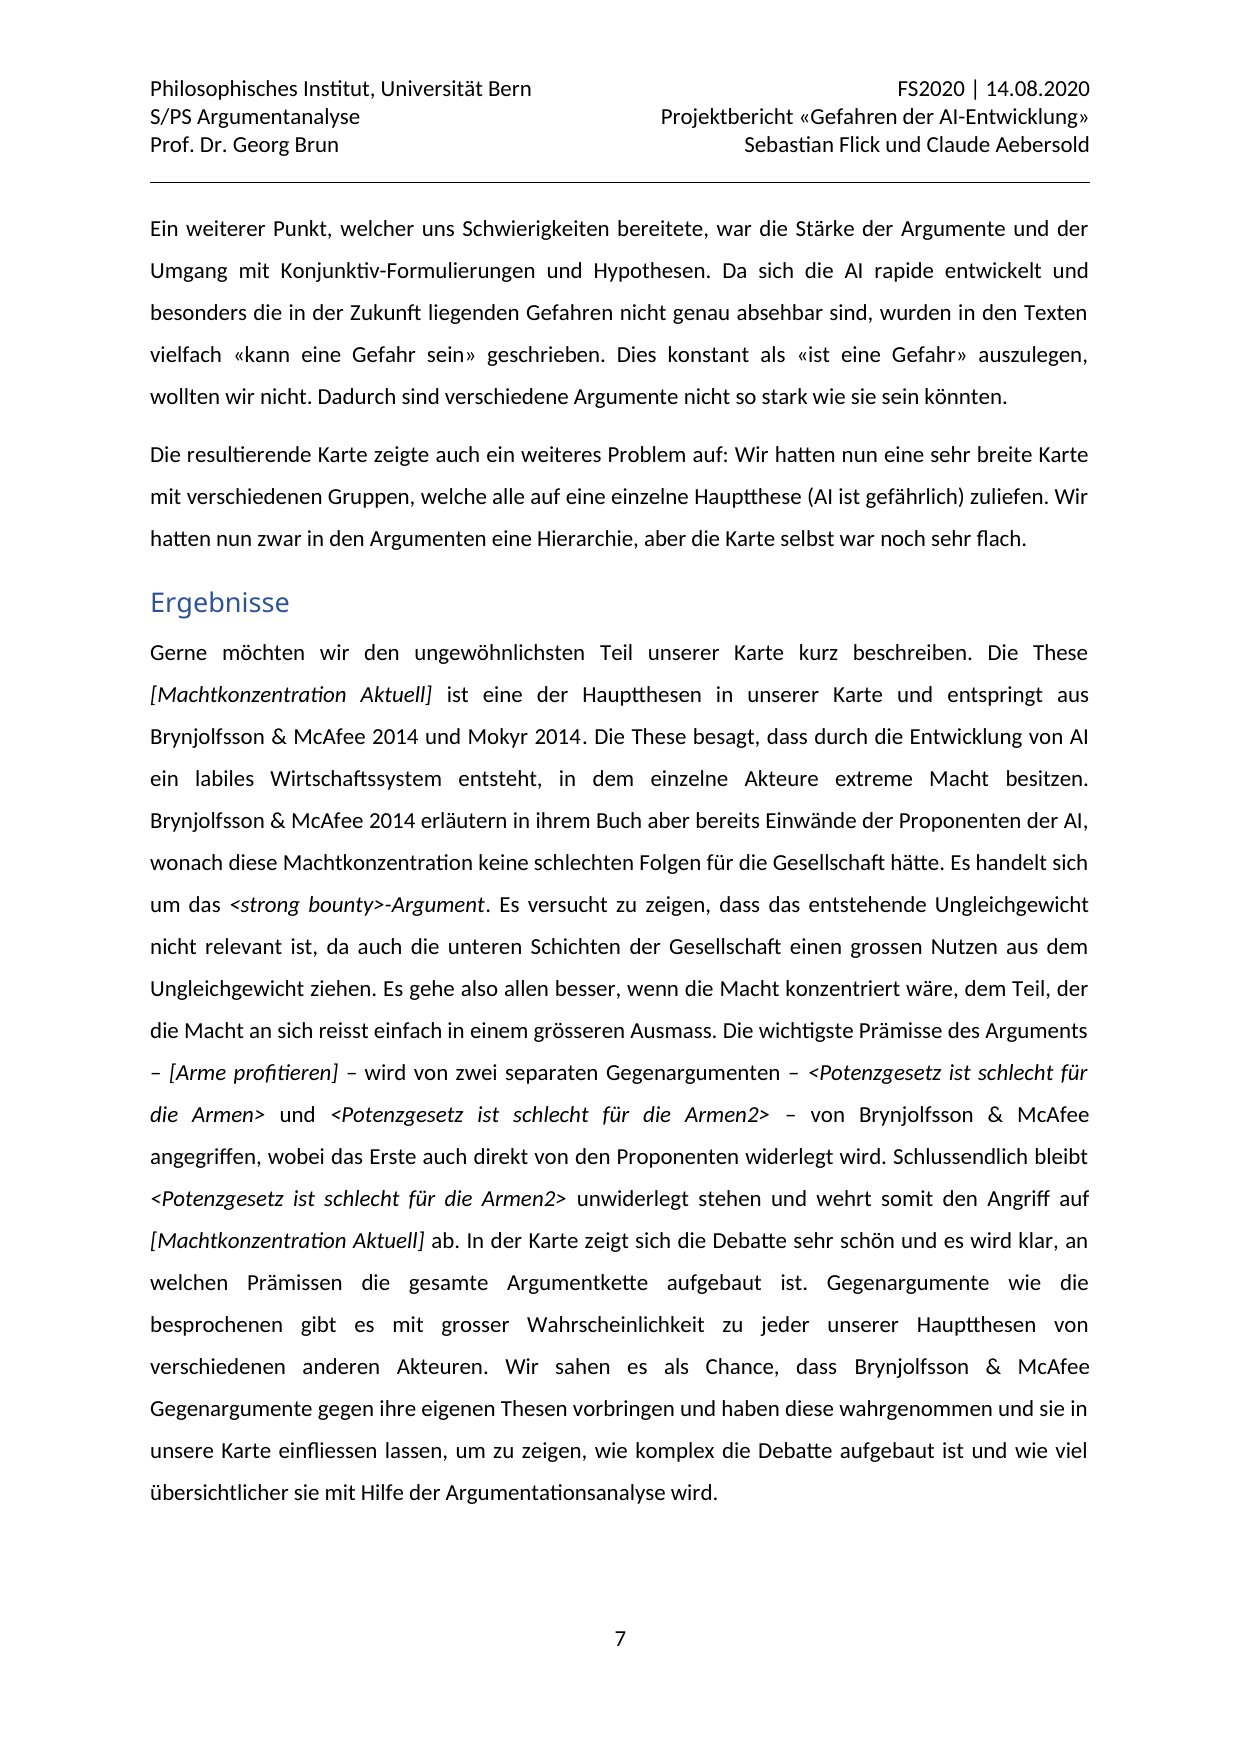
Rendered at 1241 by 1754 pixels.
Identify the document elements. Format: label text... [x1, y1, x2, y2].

text Die resultierende Karte zeigte auch ein weiteres Problem auf: Wir hatten nun eine sehr breite Karte mit verschiedenen Gruppen, welche alle auf eine einzelne Hauptthese (AI ist gefährlich) zuliefen. Wir hatten nun zwar in den Argumenten eine Hierarchie, aber die Karte selbst war noch sehr flach. [150, 440, 1090, 552]
subtitle Ergebnisse [150, 583, 1090, 620]
text Ein weiterer Punkt, welcher uns Schwierigkeiten bereitete, war die Stärke der Argumente und der Umgang mit Konjunktiv-Formulierungen und Hypothesen. Da sich die AI rapide entwickelt und besonders die in der Zukunft liegenden Gefahren nicht genau absehbar sind, wurden in den Texten vielfach «kann eine Gefahr sein» geschrieben. Dies konstant als «ist eine Gefahr» auszulegen, wollten wir nicht. Dadurch sind verschiedene Argumente nicht so stark wie sie sein könnten. [150, 214, 1090, 410]
text Gerne möchten wir den ungewöhnlichsten Teil unserer Karte kurz beschreiben. Die These [Machtkonzentration Aktuell] ist eine der Hauptthesen in unserer Karte und entspringt aus Brynjolfsson & McAfee 2014 und Mokyr 2014. Die These besagt, dass durch die Entwicklung von AI ein labiles Wirtschaftssystem entsteht, in dem einzelne Akteure extreme Macht besitzen. Brynjolfsson & McAfee 2014 erläutern in ihrem Buch aber bereits Einwände der Proponenten der AI, wonach diese Machtkonzentration keine schlechten Folgen für die Gesellschaft hätte. Es handelt sich um das <strong bounty>-Argument. Es versucht zu zeigen, dass das entstehende Ungleichgewicht nicht relevant ist, da auch die unteren Schichten der Gesellschaft einen grossen Nutzen aus dem Ungleichgewicht ziehen. Es gehe also allen besser, wenn die Macht konzentriert wäre, dem Teil, der die Macht an sich reisst einfach in einem grösseren Ausmass. Die wichtigste Prämisse des Arguments – [Arme profitieren] – wird von zwei separaten Gegenargumenten – <Potenzgesetz ist schlecht für die Armen> und <Potenzgesetz ist schlecht für die Armen2> – von Brynjolfsson & McAfee angegriffen, wobei das Erste auch direkt von den Proponenten widerlegt wird. Schlussendlich bleibt <Potenzgesetz ist schlecht für die Armen2> unwiderlegt stehen und wehrt somit den Angriff auf [Machtkonzentration Aktuell] ab. In der Karte zeigt sich die Debatte sehr schön und es wird klar, an welchen Prämissen die gesamte Argumentkette aufgebaut ist. Gegenargumente wie die besprochenen gibt es mit grosser Wahrscheinlichkeit zu jeder unserer Hauptthesen von verschiedenen anderen Akteuren. Wir sahen es als Chance, dass Brynjolfsson & McAfee Gegenargumente gegen ihre eigenen Thesen vorbringen und haben diese wahrgenommen und sie in unsere Karte einfliessen lassen, um zu zeigen, wie komplex die Debatte aufgebaut ist und wie viel übersichtlicher sie mit Hilfe der Argumentationsanalyse wird. [150, 638, 1090, 1506]
